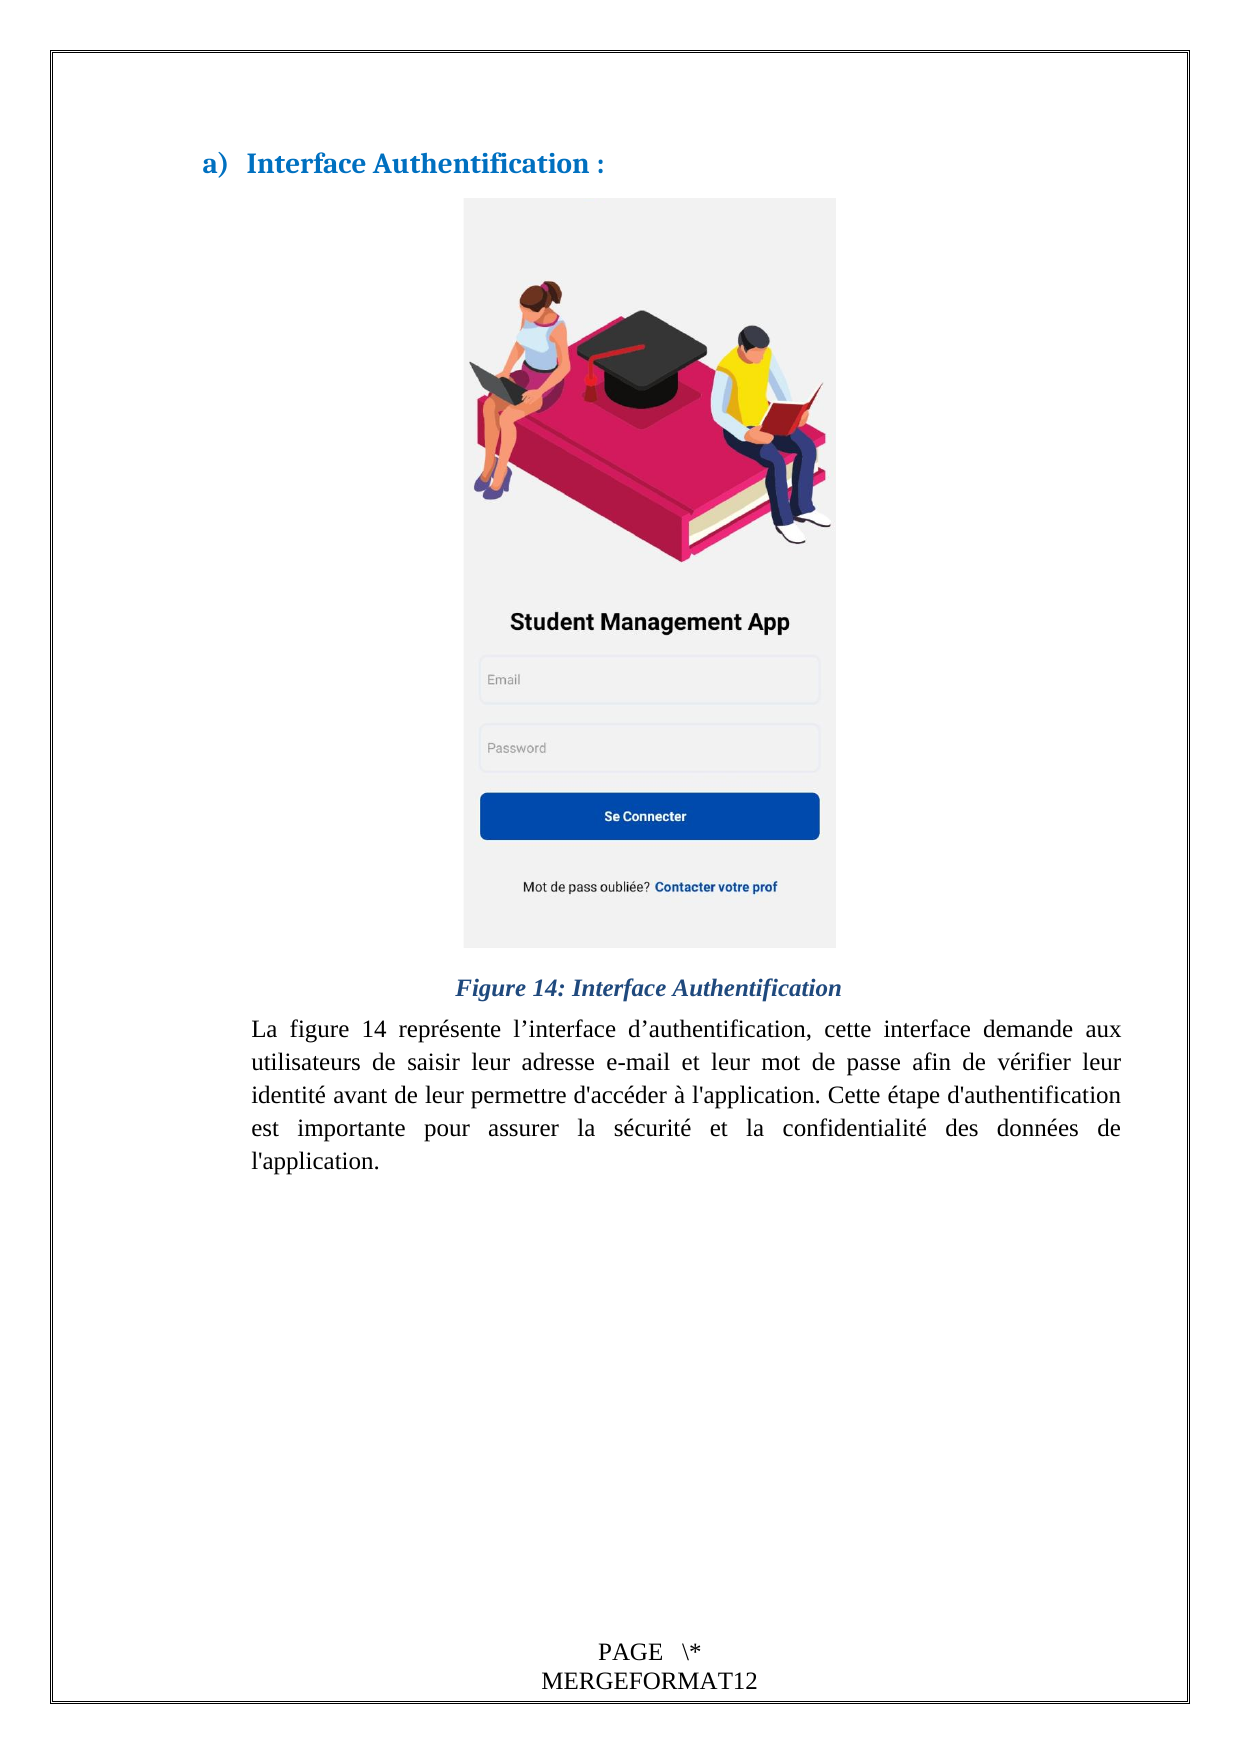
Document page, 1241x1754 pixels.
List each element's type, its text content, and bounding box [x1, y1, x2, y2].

picture [463, 198, 836, 948]
text La figure 14 représente l’interface d’authentification, cette interface demande aux utilisateurs de saisir leur adresse e-mail et leur mot de passe afin de vérifier leur identité avant de leur permettre d'accéder à l'application. Cette étape d'authentification est importante pour assurer la sécurité et la confidentialité des données de l'application. [251, 1014, 1122, 1175]
subtitle Interface Authentification : [202, 148, 1122, 181]
text Figure 14: Interface Authentification [177, 973, 1122, 1002]
